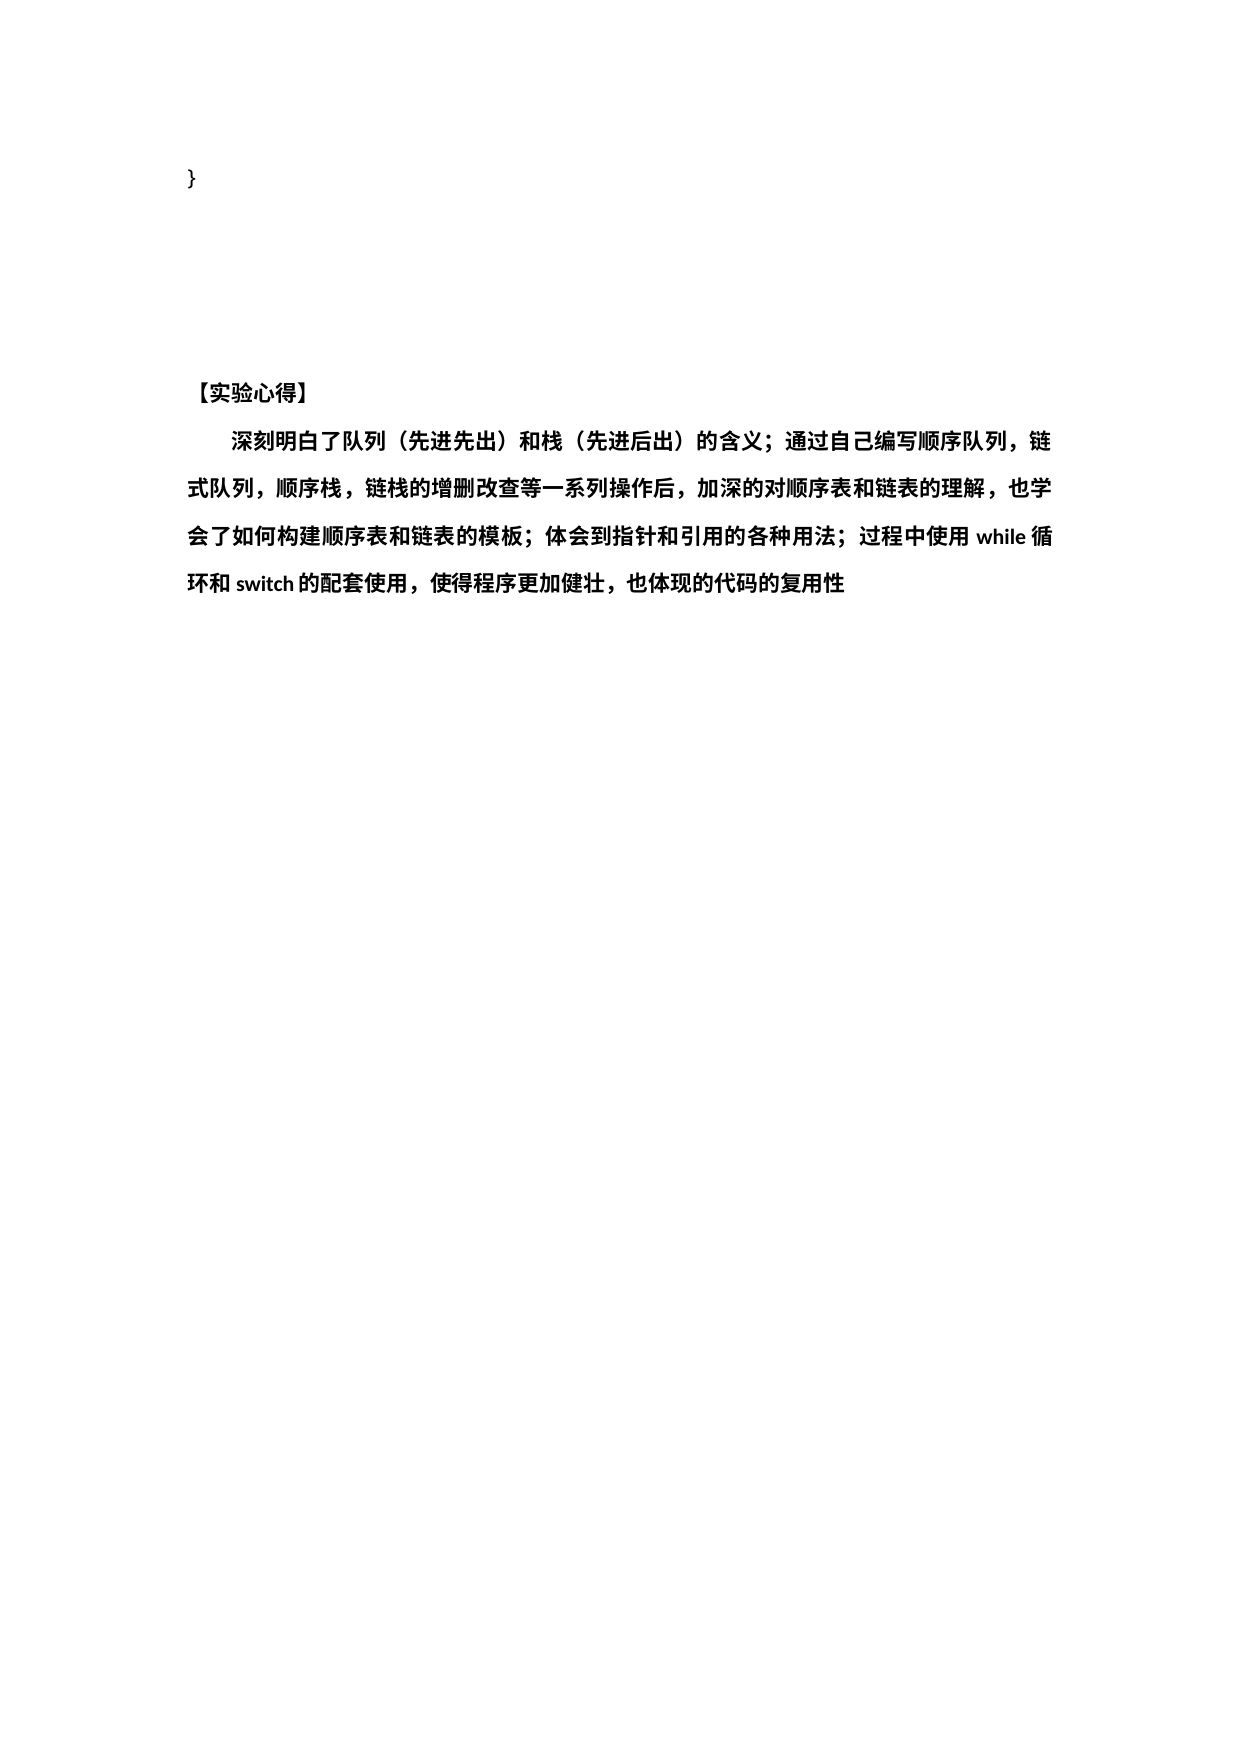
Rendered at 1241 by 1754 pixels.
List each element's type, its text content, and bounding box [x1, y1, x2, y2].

text } [187, 162, 1053, 192]
text 深刻明白了队列（先进先出）和栈（先进后出）的含义；通过自己编写顺序队列，链式队列，顺序栈，链栈的增删改查等一系列操作后，加深的对顺序表和链表的理解，也学会了如何构建顺序表和链表的模板；体会到指针和引用的各种用法；过程中使用while循环和switch的配套使用，使得程序更加健壮，也体现的代码的复用性 [188, 424, 1053, 598]
text 【实验心得】 [188, 376, 1053, 408]
